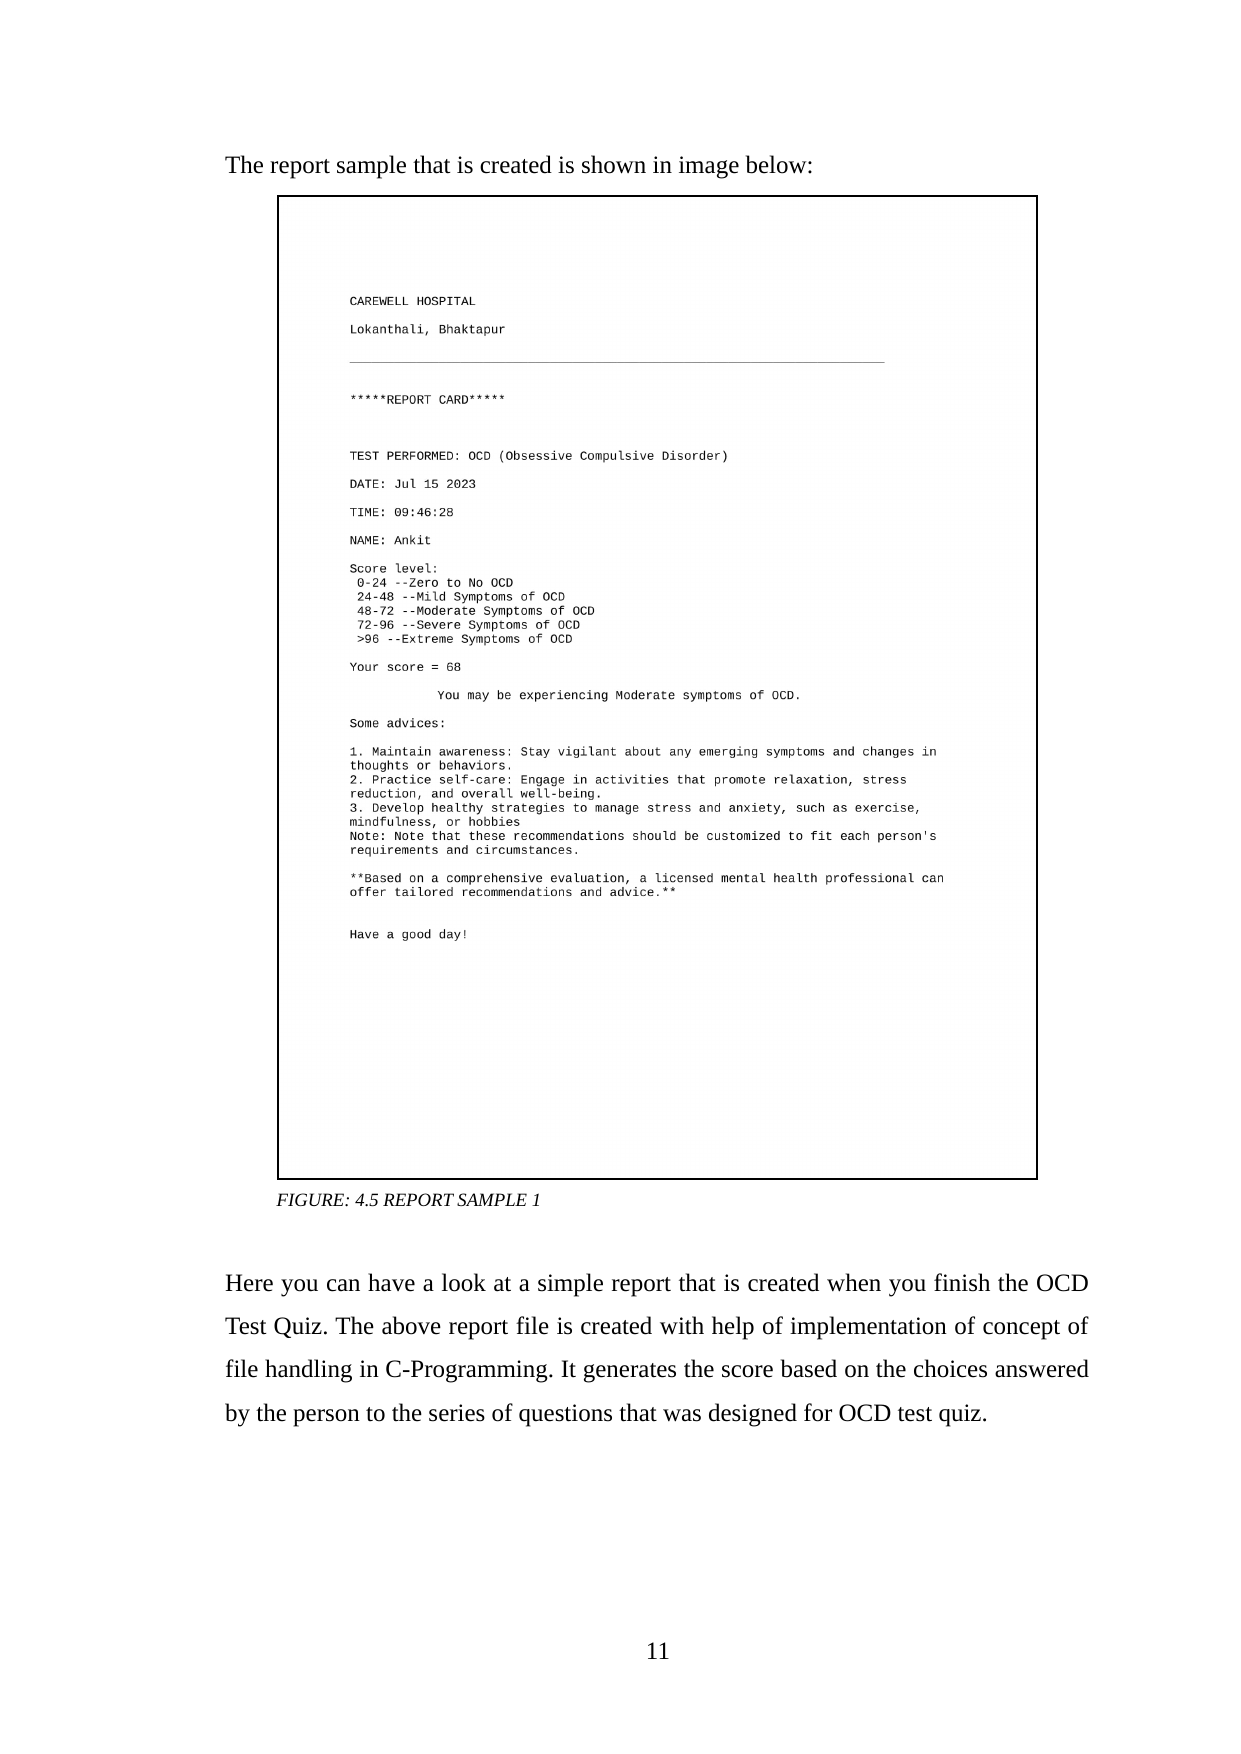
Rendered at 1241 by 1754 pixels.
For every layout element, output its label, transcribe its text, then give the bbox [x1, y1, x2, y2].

picture [279, 197, 1036, 1178]
text Here you can have a look at a simple report that is created when you finish the OCD Test Quiz. The above report file is created with help of implementation of concept of file handling in C-Programming. It generates the score based on the choices answered by the person to the series of questions that was designed for OCD test quiz. [225, 1268, 1090, 1426]
text The report sample that is created is shown in image below: [225, 150, 1090, 179]
